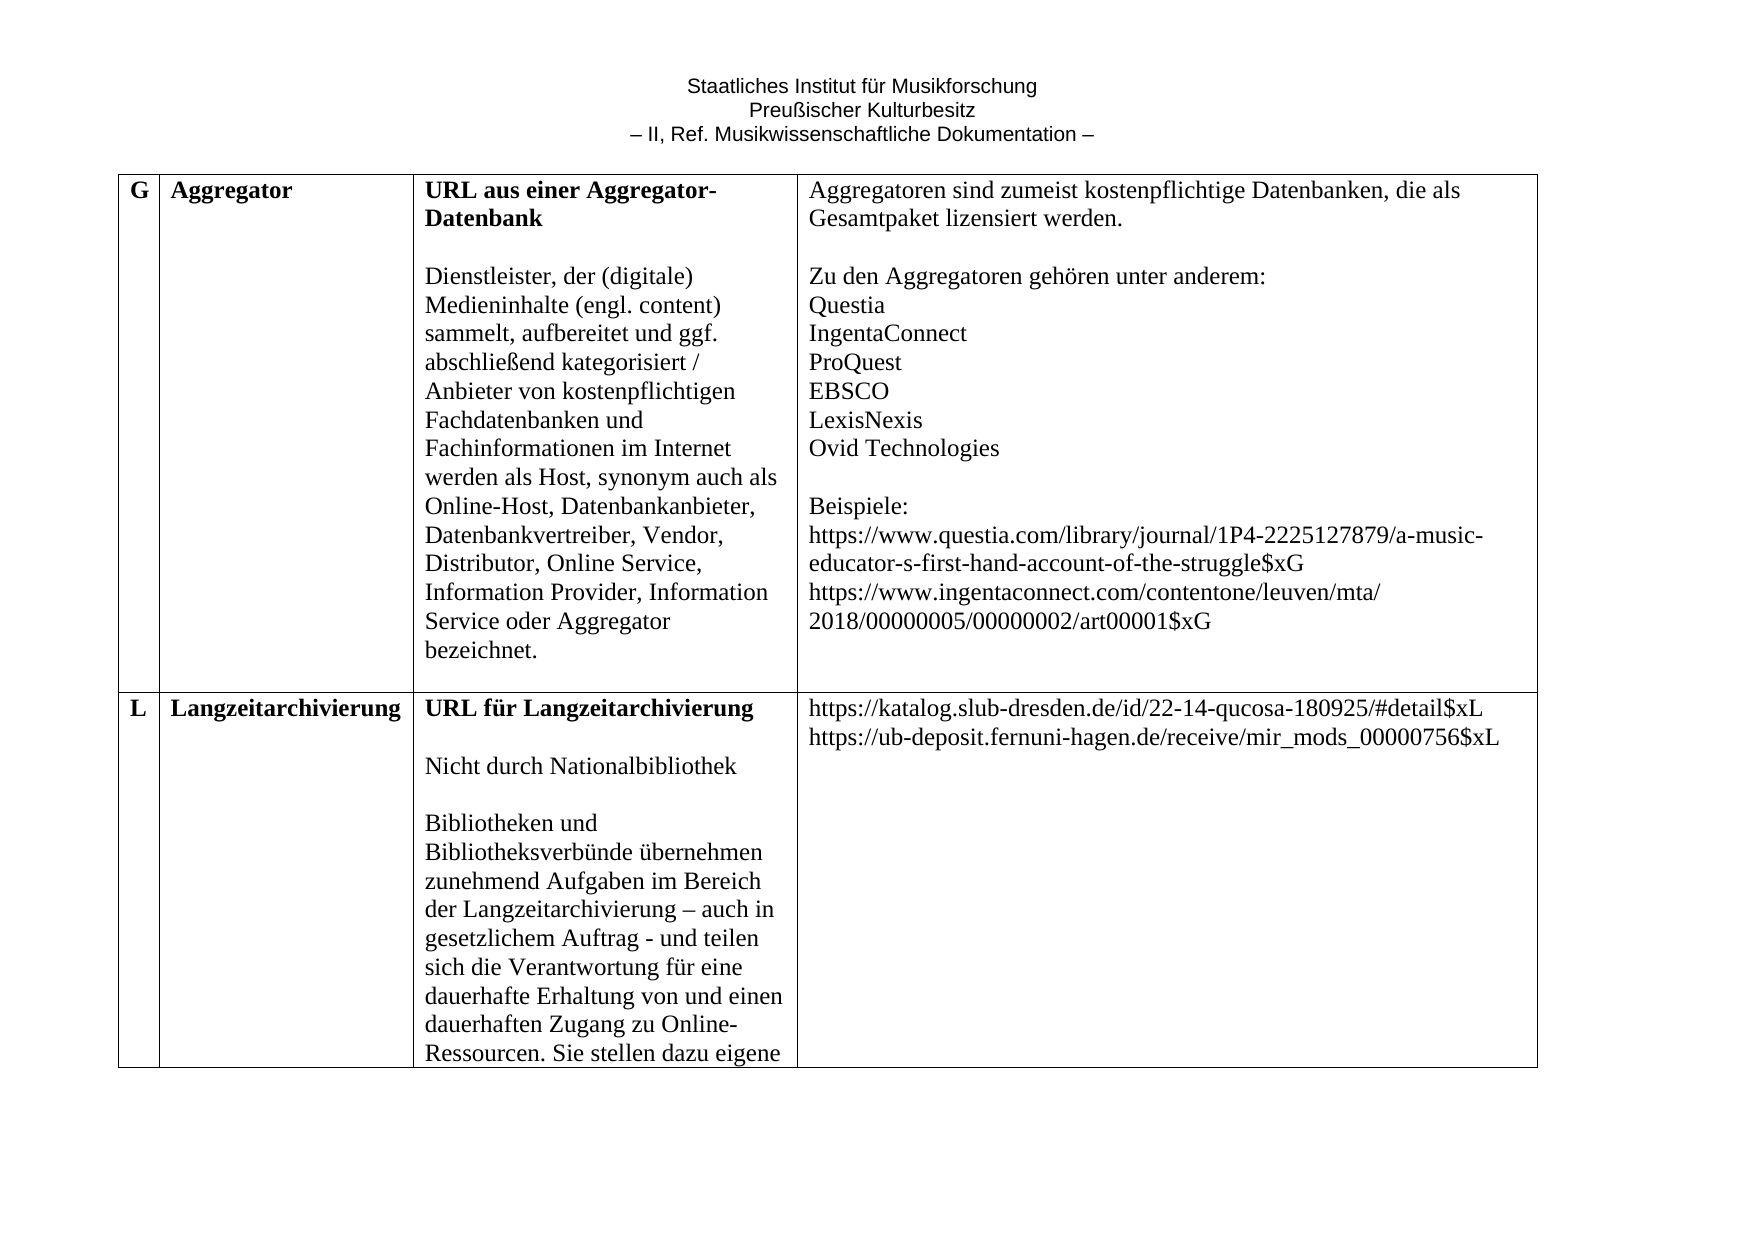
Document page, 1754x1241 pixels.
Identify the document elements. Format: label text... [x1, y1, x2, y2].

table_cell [414, 693, 797, 1067]
table_cell URL aus einer Aggregator-Datenbank Dienstleister, der (digitale) Medieninhalte (engl. content) sammelt, aufbereitet und ggf. abschließend kategorisiert / Anbieter von kostenpflichtigen Fachdatenbanken und Fachinformationen im Internet werden als Host, synonym auch als Online-Host, Datenbankanbieter, Datenbankvertreiber, Vendor, Distributor, Online Service, Information Provider, Information Service oder Aggregator bezeichnet. [414, 175, 797, 692]
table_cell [798, 693, 1537, 1067]
table_cell L [119, 693, 159, 1067]
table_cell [160, 693, 413, 1067]
table_cell Aggregator [160, 175, 413, 692]
table_cell G [119, 175, 159, 692]
table_cell Aggregatoren sind zumeist kostenpflichtige Datenbanken, die als Gesamtpaket lizensiert werden. Zu den Aggregatoren gehören unter anderem: Questia IngentaConnect ProQuest EBSCO LexisNexis Ovid Technologies Beispiele: https://www.questia.com/library/journal/1P4-2225127879/a-music-educator-s-first-hand-account-of-the-struggle$xG https://www.ingentaconnect.com/contentone/leuven/mta/2018/00000005/00000002/art00001$xG [798, 175, 1537, 692]
